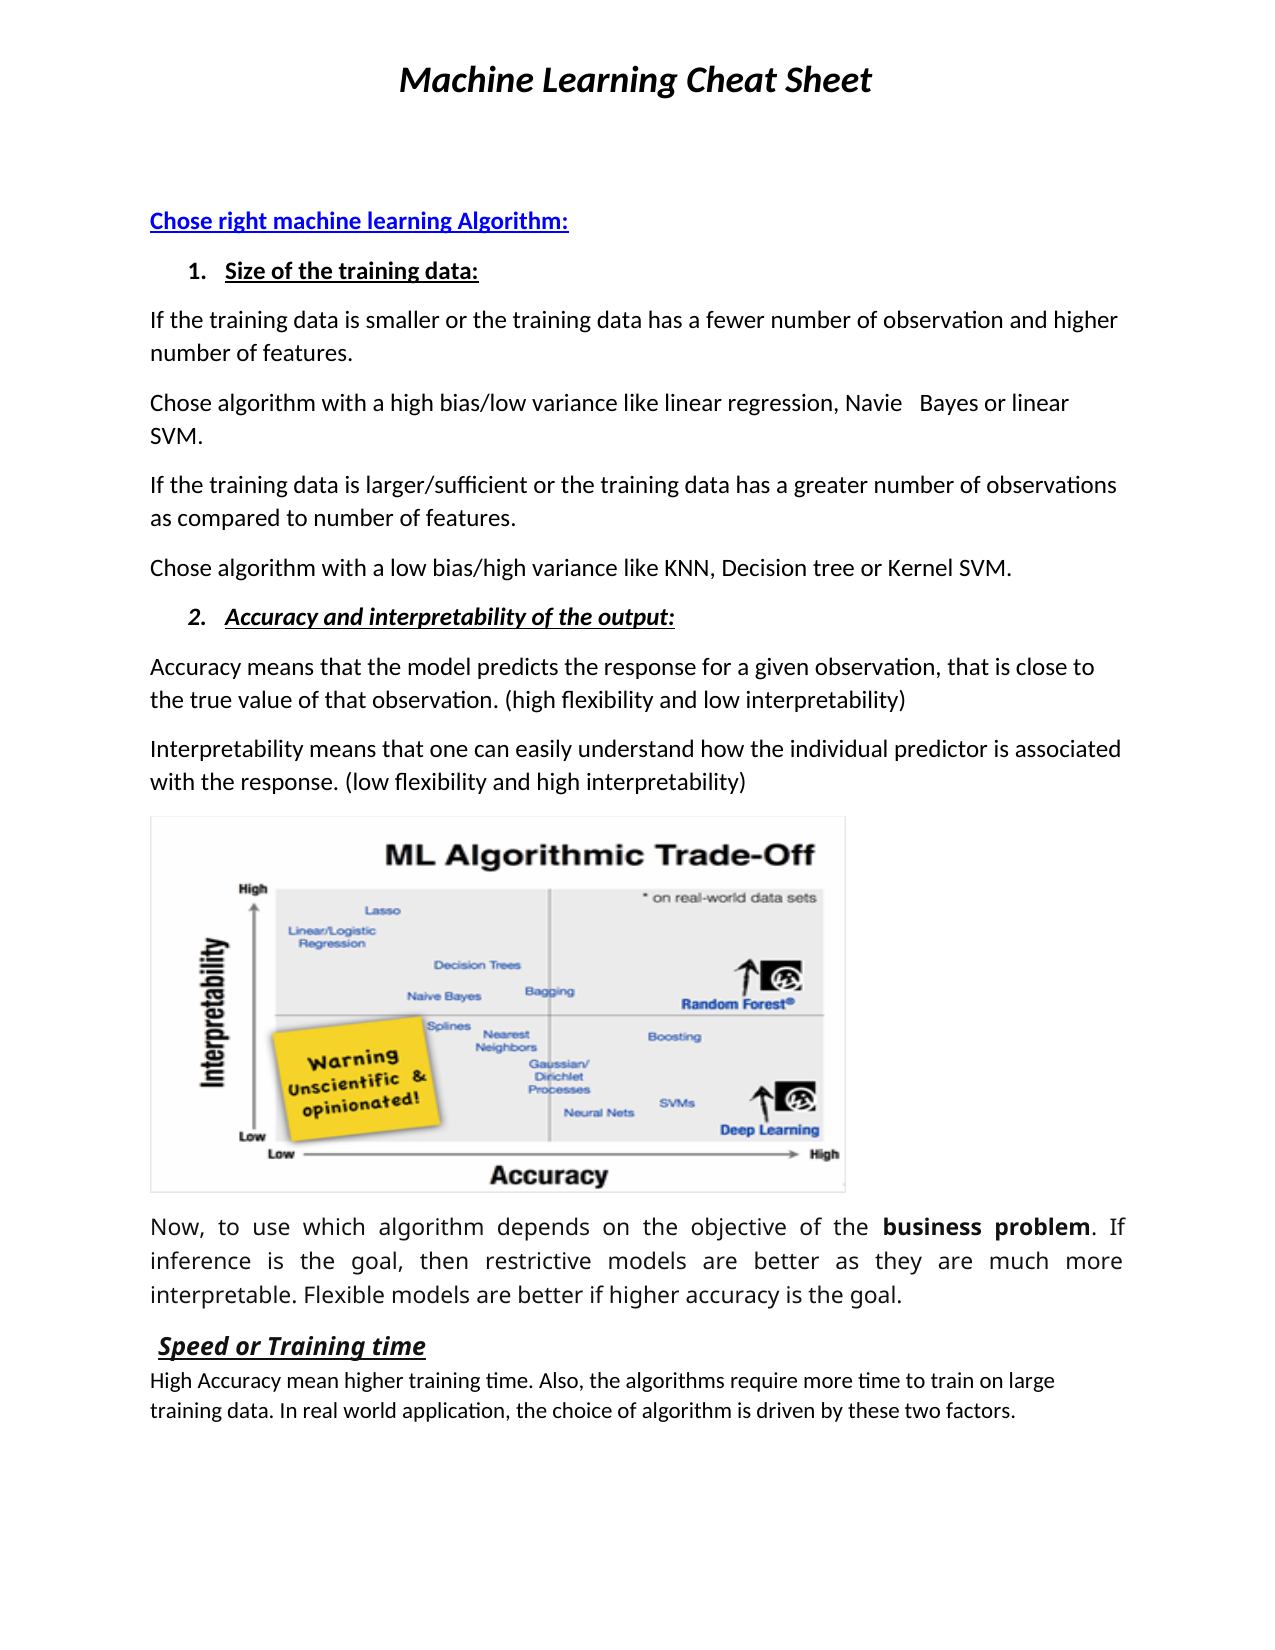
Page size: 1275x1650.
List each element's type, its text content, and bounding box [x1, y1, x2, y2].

subtitle Speed or Training time [158, 1329, 1117, 1363]
list Accuracy and interpretability of the output: [187, 601, 1125, 632]
text Now, to use which algorithm depends on the objective of the business problem. If inference is the goal, then restrictive models are better as they are much more interpretable. Flexible models are better if higher accuracy is the goal. [150, 1211, 1125, 1245]
picture [150, 816, 847, 1193]
text Chose right machine learning Algorithm: [150, 205, 1125, 236]
list Size of the training data: [187, 255, 1125, 285]
text If the training data is smaller or the training data has a fewer number of observation and higher number of features. [150, 304, 1125, 368]
text If the training data is larger/sufficient or the training data has a greater number of observations as compared to number of features. [150, 469, 1125, 533]
text Now, to use which algorithm depends on the objective of the business problem. If inference is the goal, then restrictive models are better as they are much more interpretable. Flexible models are better if higher accuracy is the goal. [150, 1276, 1125, 1310]
text Accuracy means that the model predicts the response for a given observation, that is close to the true value of that observation. (high flexibility and low interpretability) [150, 651, 1125, 714]
text High Accuracy mean higher training time. Also, the algorithms require more time to train on large training data. In real world application, the choice of algorithm is driven by these two factors. [150, 1366, 1125, 1424]
text Interpretability means that one can easily understand how the individual predictor is associated with the response. (low flexibility and high interpretability) [150, 733, 1125, 797]
text Chose algorithm with a high bias/low variance like linear regression, Navie Bayes or linear SVM. [150, 387, 1125, 450]
text Chose algorithm with a low bias/high variance like KNN, Decision tree or Kernel SVM. [150, 552, 1125, 582]
